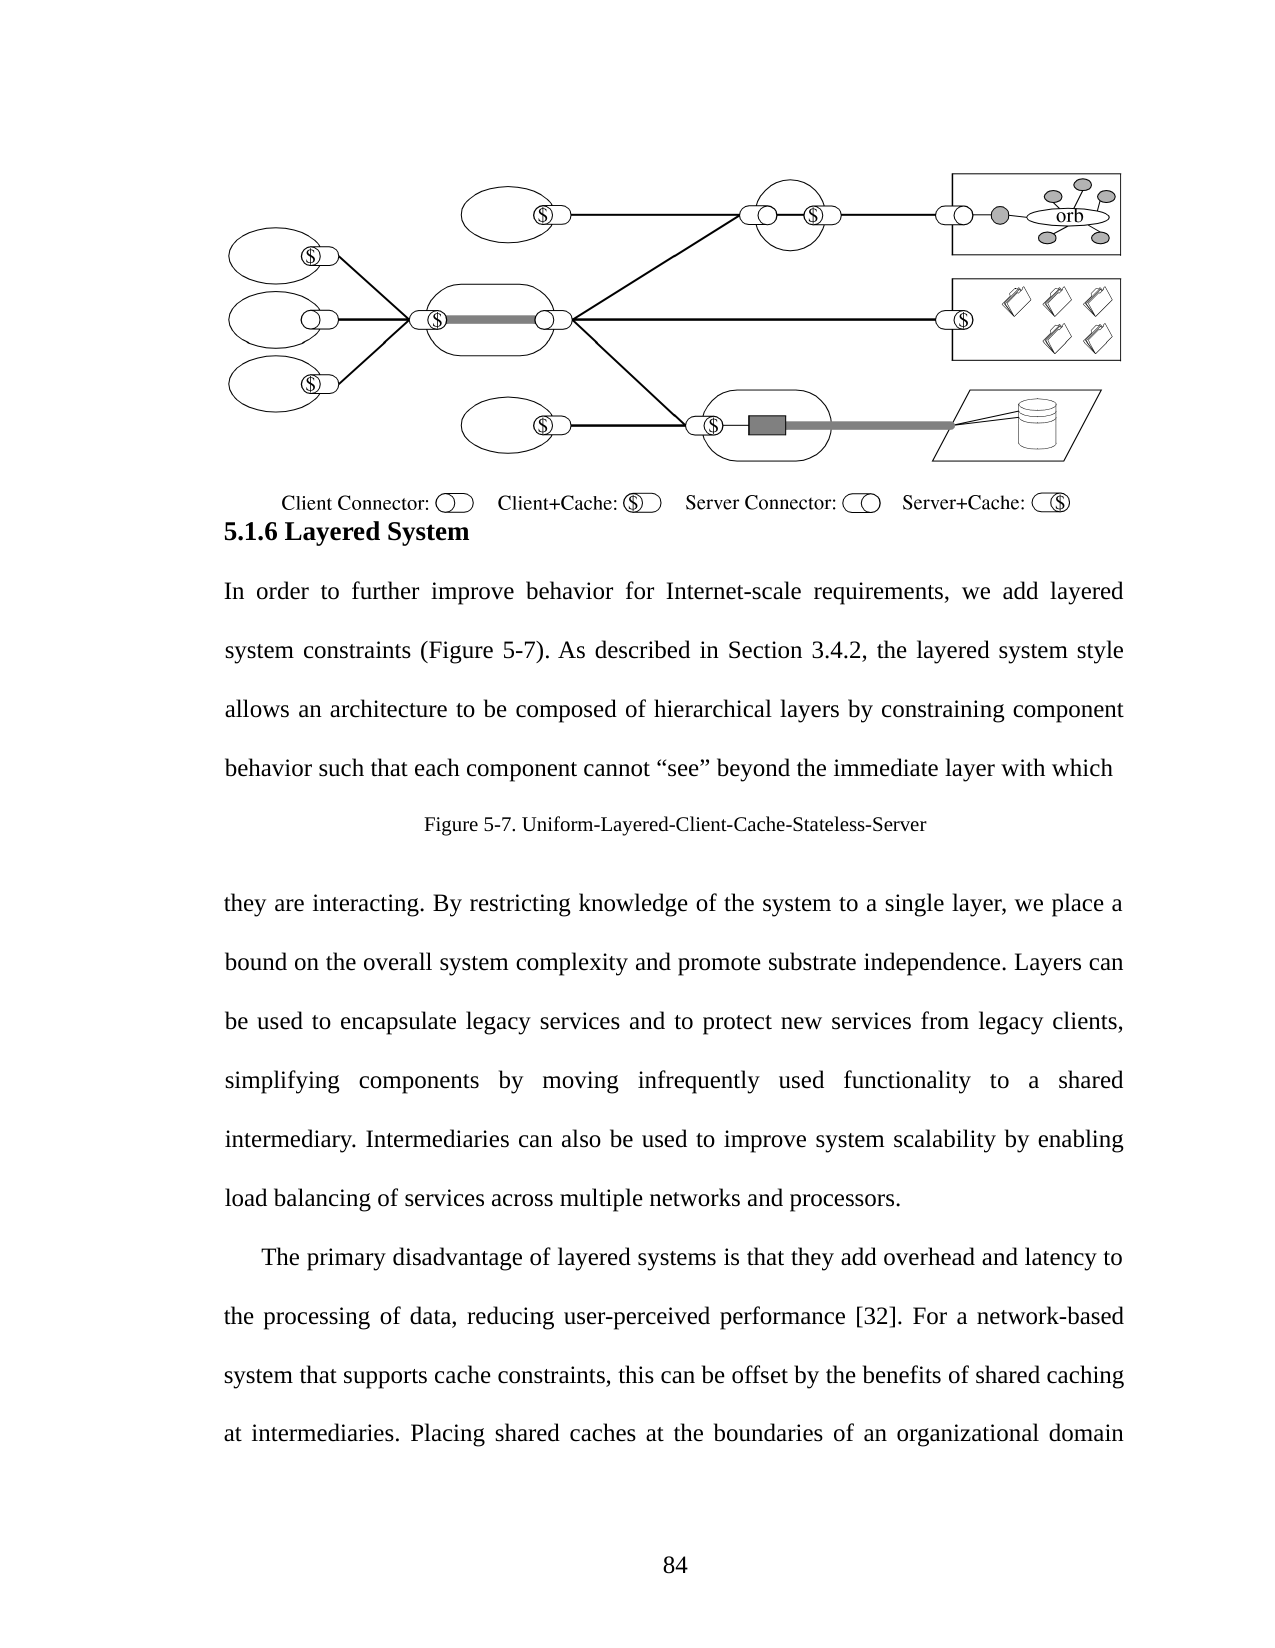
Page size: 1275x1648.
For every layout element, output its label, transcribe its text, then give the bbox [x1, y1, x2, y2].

text Figure 5-7. Uniform-Layered-Client-Cache-Stateless-Server [226, 812, 1125, 836]
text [223, 1242, 1125, 1447]
picture [227, 172, 1122, 513]
text In order to further improve behavior for Internet-scale requirements, we add layered system constraints (Figure 5-7). As described in Section 3.4.2, the layered system style allows an architecture to be composed of hierarchical layers by constraining component behavior such that each component cannot “see” beyond the immediate layer with which [223, 576, 1125, 781]
subtitle 5.1.6 Layered System [223, 319, 1064, 546]
text they are interacting. By restricting knowledge of the system to a single layer, we place a bound on the overall system complexity and promote substrate independence. Layers can be used to encapsulate legacy services and to protect new services from legacy clients, simplifying components by moving infrequently used functionality to a shared intermediary. Intermediaries can also be used to improve system scalability by enabling load balancing of services across multiple networks and processors. [223, 888, 1125, 1211]
